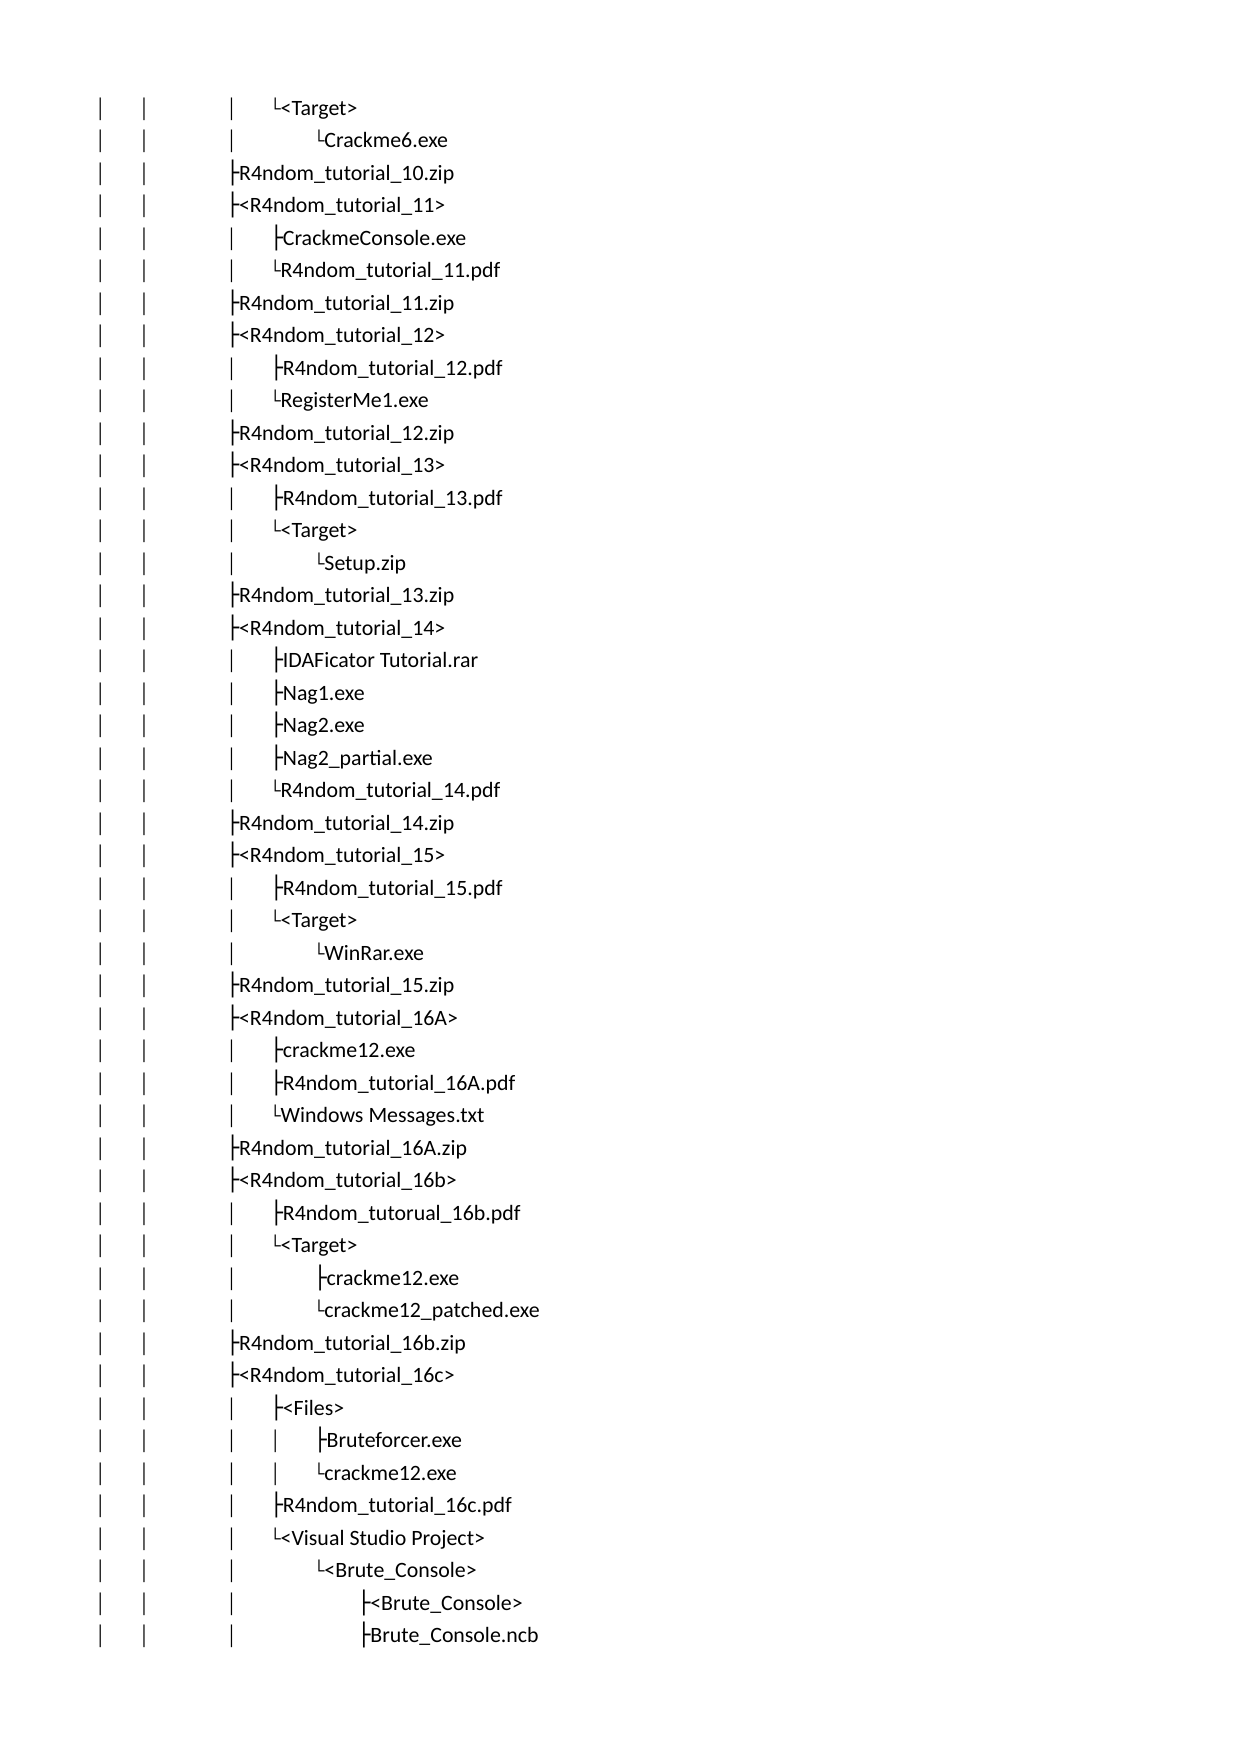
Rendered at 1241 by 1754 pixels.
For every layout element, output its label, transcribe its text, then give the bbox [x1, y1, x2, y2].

text │ │ │ └<Target> [94, 513, 1157, 546]
text │ │ │ ├Nag2_partial.exe [94, 741, 1157, 773]
text │ │ ├<R4ndom_tutorial_15> [94, 838, 1157, 871]
text │ │ │ ├Nag1.exe [94, 676, 1157, 708]
text │ │ ├R4ndom_tutorial_14.zip [94, 806, 1157, 838]
text │ │ │ └R4ndom_tutorial_11.pdf [94, 253, 1157, 286]
text │ │ │ │ └crackme12.exe [94, 1456, 1157, 1488]
text │ │ │ ├R4ndom_tutorial_15.pdf [94, 871, 1157, 903]
text │ │ ├R4ndom_tutorial_10.zip [94, 156, 1157, 188]
text │ │ │ ├Nag2.exe [94, 708, 1157, 741]
text │ │ │ └Windows Messages.txt [94, 1098, 1157, 1131]
text │ │ │ └Crackme6.exe [94, 123, 1157, 156]
text │ │ │ │ ├Bruteforcer.exe [94, 1423, 1157, 1456]
text │ │ │ ├CrackmeConsole.exe [94, 221, 1157, 253]
text │ │ │ └<Brute_Console> [94, 1553, 1157, 1586]
text │ │ │ ├R4ndom_tutorual_16b.pdf [94, 1196, 1157, 1228]
text │ │ ├R4ndom_tutorial_16b.zip [94, 1326, 1157, 1358]
text │ │ ├R4ndom_tutorial_13.zip [94, 578, 1157, 611]
text │ │ ├R4ndom_tutorial_11.zip [94, 286, 1157, 318]
text │ │ │ └<Target> [94, 903, 1157, 936]
text │ │ ├<R4ndom_tutorial_13> [94, 448, 1157, 481]
text │ │ │ └RegisterMe1.exe [94, 383, 1157, 416]
text │ │ │ ├<Brute_Console> [94, 1586, 1157, 1618]
text │ │ │ └WinRar.exe [94, 936, 1157, 968]
text │ │ ├R4ndom_tutorial_15.zip [94, 968, 1157, 1001]
text │ │ │ └Setup.zip [94, 546, 1157, 578]
text │ │ │ ├<Files> [94, 1391, 1157, 1423]
text │ │ │ └<Target> [94, 91, 1157, 123]
text │ │ │ ├IDAFicator Tutorial.rar [94, 643, 1157, 676]
text │ │ ├R4ndom_tutorial_12.zip [94, 416, 1157, 448]
text │ │ ├<R4ndom_tutorial_16c> [94, 1358, 1157, 1391]
text │ │ ├<R4ndom_tutorial_16b> [94, 1163, 1157, 1196]
text │ │ │ └R4ndom_tutorial_14.pdf [94, 773, 1157, 806]
text │ │ │ ├R4ndom_tutorial_13.pdf [94, 481, 1157, 513]
text │ │ │ ├R4ndom_tutorial_16c.pdf [94, 1488, 1157, 1521]
text │ │ ├<R4ndom_tutorial_11> [94, 188, 1157, 221]
text │ │ │ └<Target> [94, 1228, 1157, 1261]
text │ │ │ ├crackme12.exe [94, 1261, 1157, 1293]
text │ │ │ ├Brute_Console.ncb [94, 1618, 1157, 1651]
text │ │ │ ├R4ndom_tutorial_12.pdf [94, 351, 1157, 383]
text │ │ ├<R4ndom_tutorial_14> [94, 611, 1157, 643]
text │ │ ├R4ndom_tutorial_16A.zip [94, 1131, 1157, 1163]
text │ │ │ └<Visual Studio Project> [94, 1521, 1157, 1553]
text │ │ ├<R4ndom_tutorial_12> [94, 318, 1157, 351]
text │ │ │ ├R4ndom_tutorial_16A.pdf [94, 1066, 1157, 1098]
text │ │ │ ├crackme12.exe [94, 1033, 1157, 1066]
text │ │ ├<R4ndom_tutorial_16A> [94, 1001, 1157, 1033]
text │ │ │ └crackme12_patched.exe [94, 1293, 1157, 1326]
